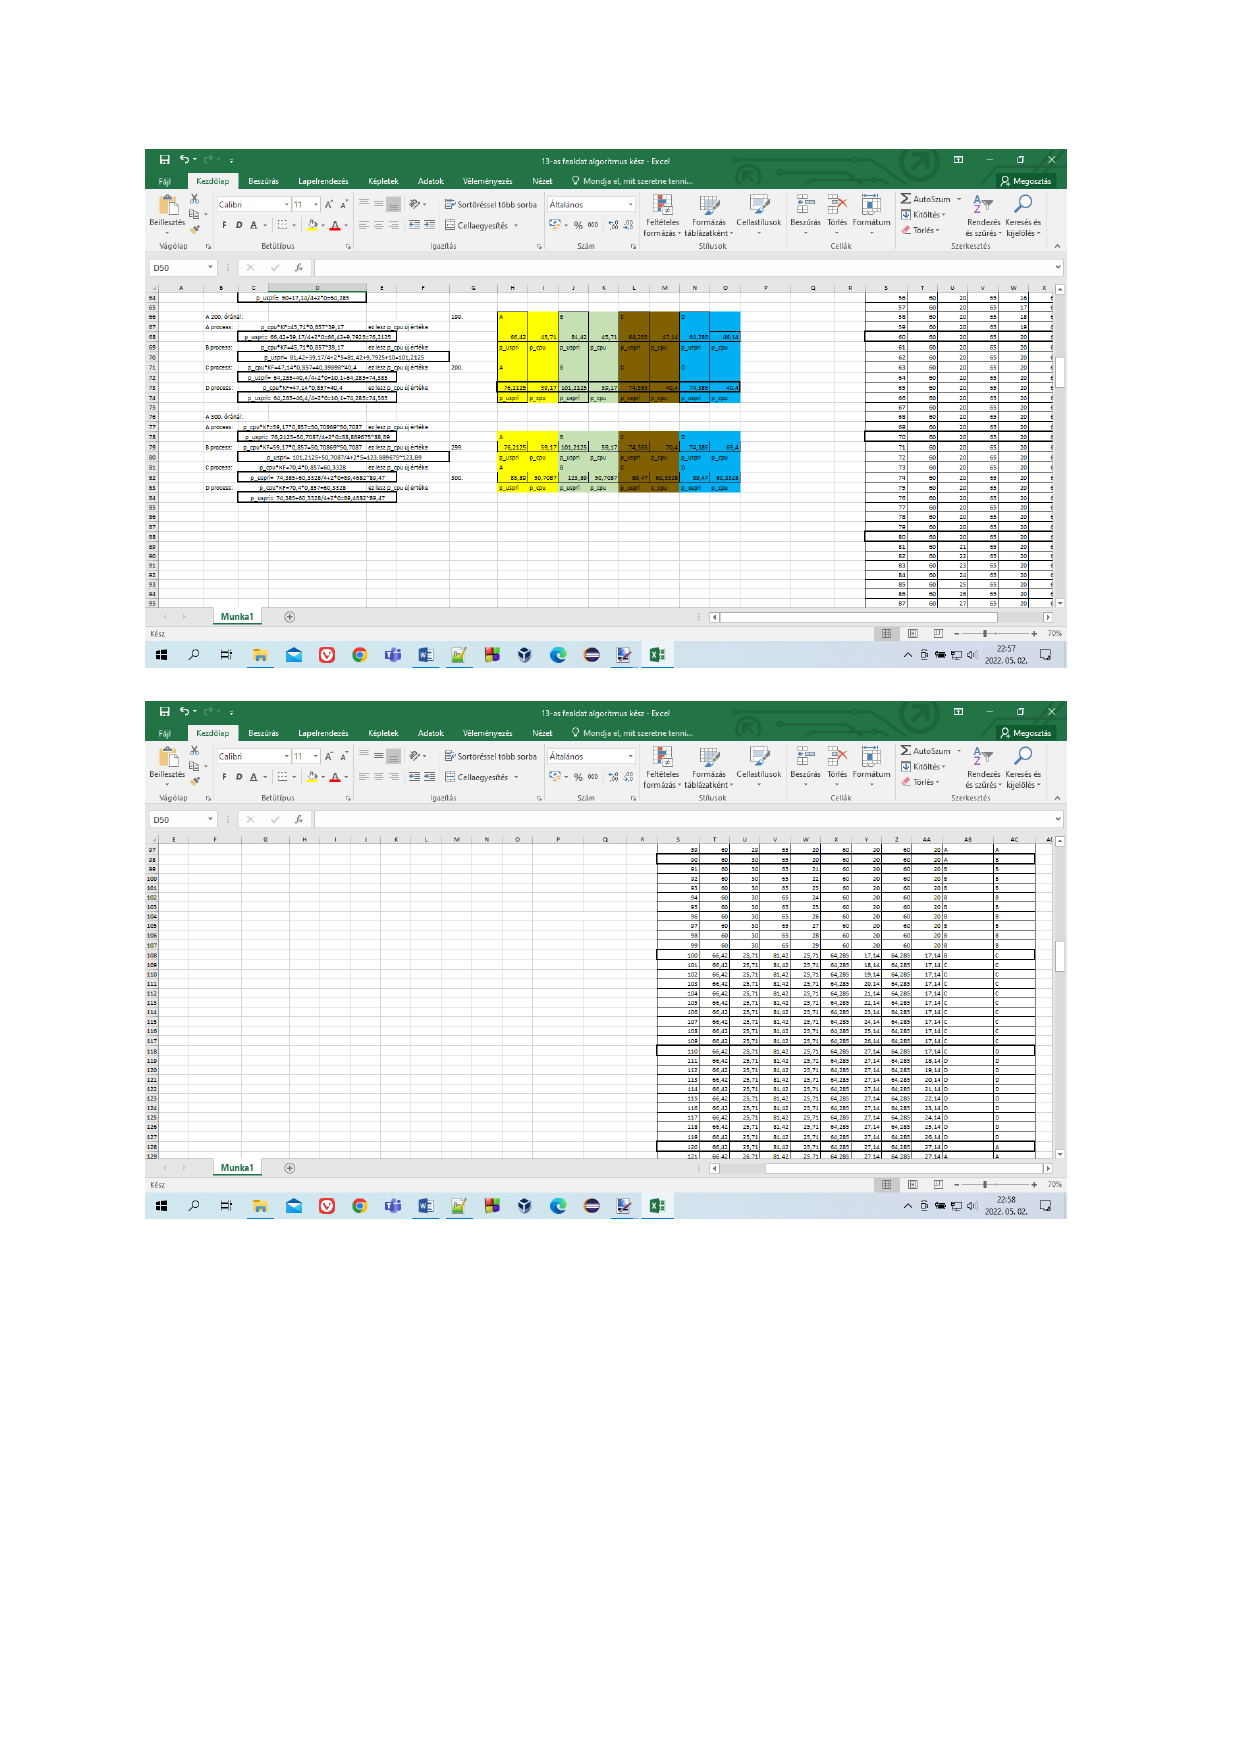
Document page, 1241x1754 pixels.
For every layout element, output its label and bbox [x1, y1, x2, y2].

picture [145, 701, 1067, 1219]
picture [145, 149, 1067, 668]
